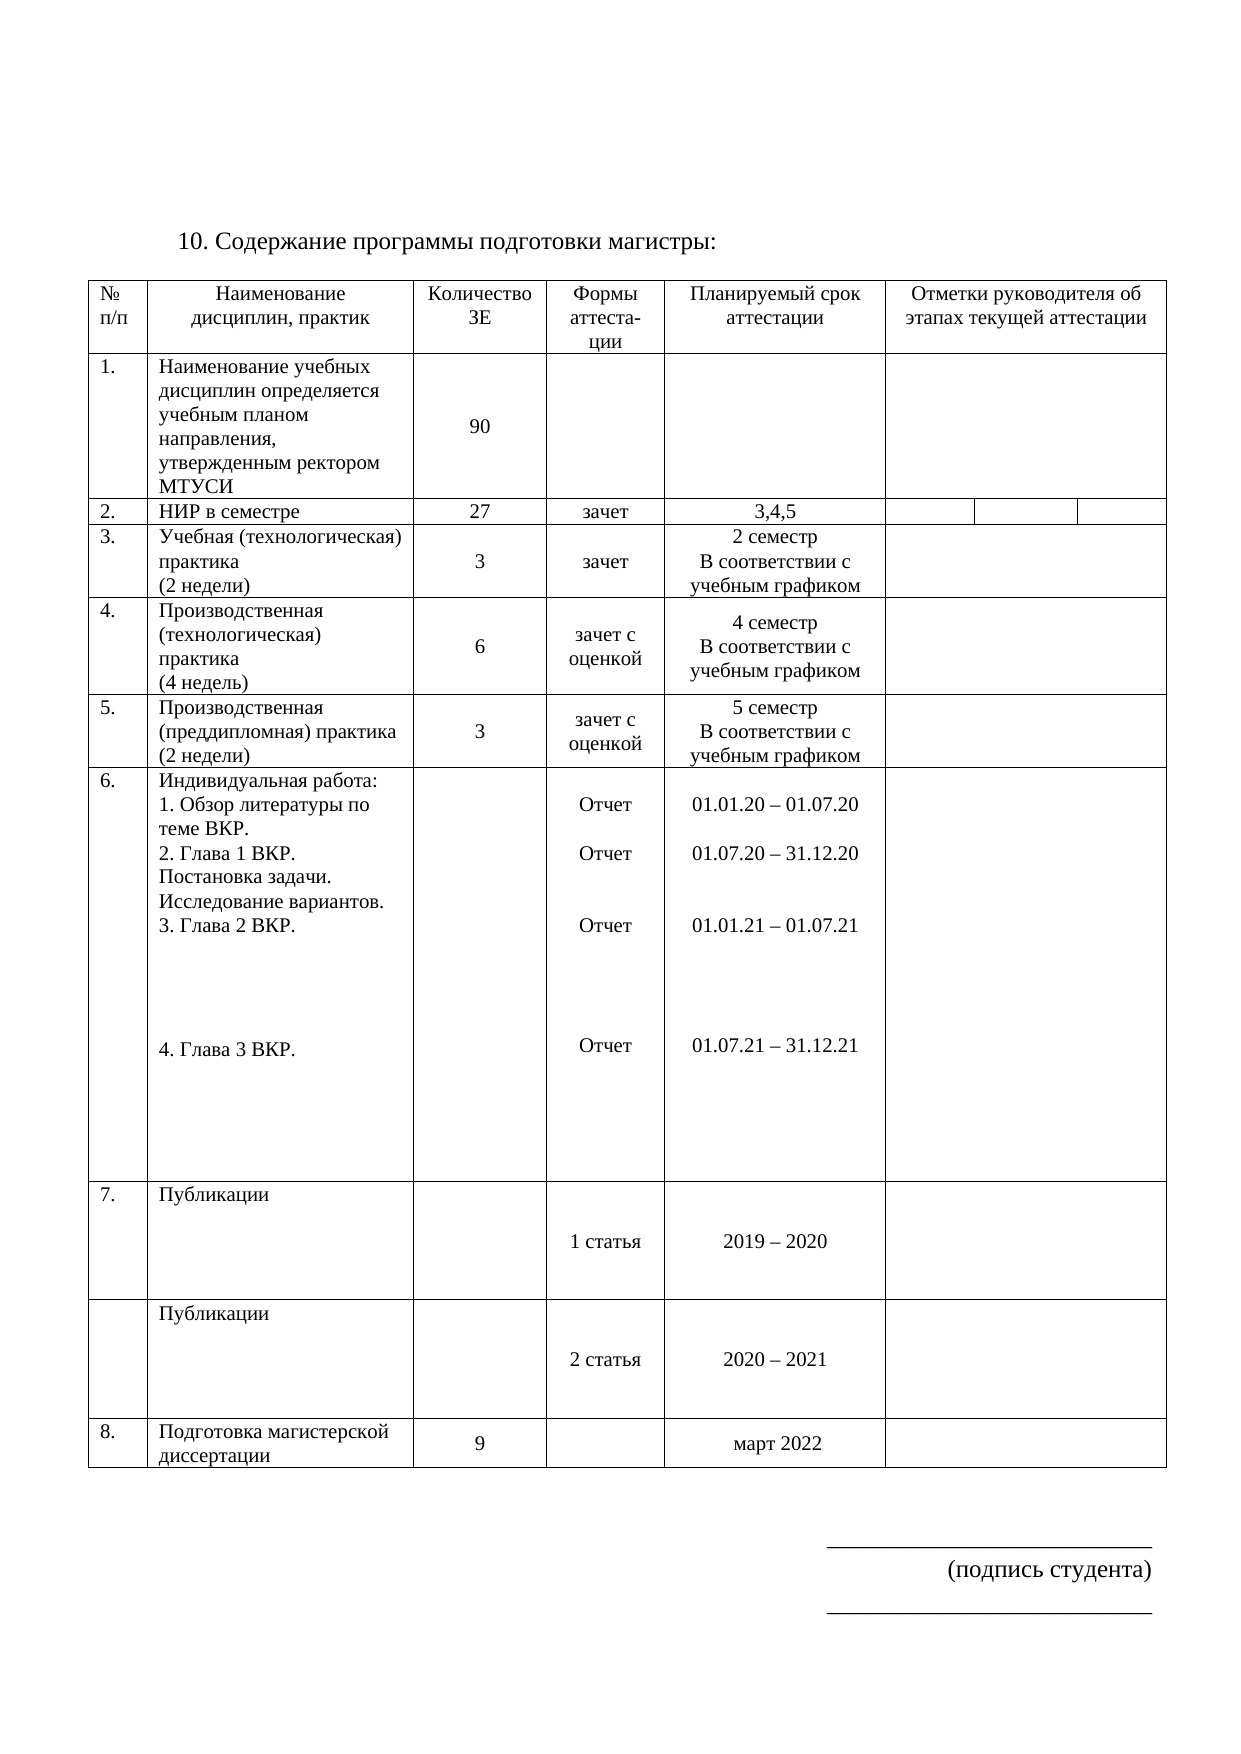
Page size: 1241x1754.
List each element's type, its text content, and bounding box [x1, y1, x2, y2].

table_cell 5. [89, 695, 147, 767]
table_cell Наименование учебных дисциплин определяется учебным планом направления, утвержденным ректором МТУСИ [148, 354, 413, 498]
table_cell Производственная (технологическая) практика (4 недель) [148, 598, 413, 694]
table_cell 2 статья [547, 1300, 664, 1417]
table_cell Публикации [148, 1182, 413, 1299]
table_cell [886, 1419, 1166, 1467]
table_cell [89, 1300, 147, 1417]
table_cell [665, 354, 885, 498]
table_cell Подготовка магистерской диссертации [148, 1419, 413, 1467]
table_cell [547, 354, 664, 498]
table_cell 90 [414, 354, 546, 498]
table_cell 4 семестр В соответствии с учебным графиком [665, 598, 885, 694]
table_cell [414, 1182, 546, 1299]
table_cell 1 статья [547, 1182, 664, 1299]
table_cell 2020 – 2021 [665, 1300, 885, 1417]
table_cell [547, 1419, 664, 1467]
table_cell 2 семестр В соответствии с учебным графиком [665, 525, 885, 597]
table_header Отметки руководителя об этапах текущей аттестации [886, 281, 1166, 353]
table_cell Учебная (технологическая) практика (2 недели) [148, 525, 413, 597]
table_cell 3 [414, 525, 546, 597]
table_cell 7. [89, 1182, 147, 1299]
table_cell [886, 1182, 1166, 1299]
table_cell [886, 1300, 1166, 1417]
table_cell зачет с оценкой [547, 695, 664, 767]
table_cell 27 [414, 499, 546, 523]
table_header Формы аттеста-ции [547, 281, 664, 353]
table_cell НИР в семестре [148, 499, 413, 523]
table_cell 01.01.20 – 01.07.20 01.07.20 – 31.12.20 01.01.21 – 01.07.21 01.07.21 – 31.12.21 [665, 768, 885, 1181]
text __________________________ [177, 1588, 1152, 1616]
table_cell 9 [414, 1419, 546, 1467]
table_cell 1. [89, 354, 147, 498]
table_cell зачет [547, 525, 664, 597]
table_cell Производственная (преддипломная) практика (2 недели) [148, 695, 413, 767]
table_cell [886, 598, 1166, 694]
table_cell Отчет Отчет Отчет Отчет [547, 768, 664, 1181]
table_cell [886, 695, 1166, 767]
table_cell 2019 – 2020 [665, 1182, 885, 1299]
table_cell [886, 525, 1166, 597]
table_cell 4. [89, 598, 147, 694]
text __________________________ [177, 1522, 1152, 1550]
text (подпись студента) [177, 1554, 1152, 1583]
table_cell 2. [89, 499, 147, 523]
table_header Количество ЗЕ [414, 281, 546, 353]
table_cell [886, 499, 974, 523]
table_cell Индивидуальная работа: 1. Обзор литературы по теме ВКР. 2. Глава 1 ВКР. Постановка задачи. Исследование вариантов. 3. Глава 2 ВКР. 4. Глава 3 ВКР. [148, 768, 413, 1181]
table_cell Публикации [148, 1300, 413, 1417]
table_cell 6. [89, 768, 147, 1181]
table_header № п/п [89, 281, 147, 353]
table_cell 5 семестр В соответствии с учебным графиком [665, 695, 885, 767]
table_cell [414, 1300, 546, 1417]
table_header Планируемый срок аттестации [665, 281, 885, 353]
table_cell март 2022 [665, 1419, 885, 1467]
table_cell [1078, 499, 1166, 523]
table_cell [886, 768, 1166, 1181]
table_cell зачет [547, 499, 664, 523]
text 10. Содержание программы подготовки магистры: [177, 226, 1152, 254]
table_cell [886, 354, 1166, 498]
table_cell [975, 499, 1077, 523]
table_header Наименование дисциплин, практик [148, 281, 413, 353]
table_cell 3 [414, 695, 546, 767]
table_cell 3,4,5 [665, 499, 885, 523]
table_cell [414, 768, 546, 1181]
table_cell 3. [89, 525, 147, 597]
table_cell 6 [414, 598, 546, 694]
table_cell зачет с оценкой [547, 598, 664, 694]
table_cell 8. [89, 1419, 147, 1467]
